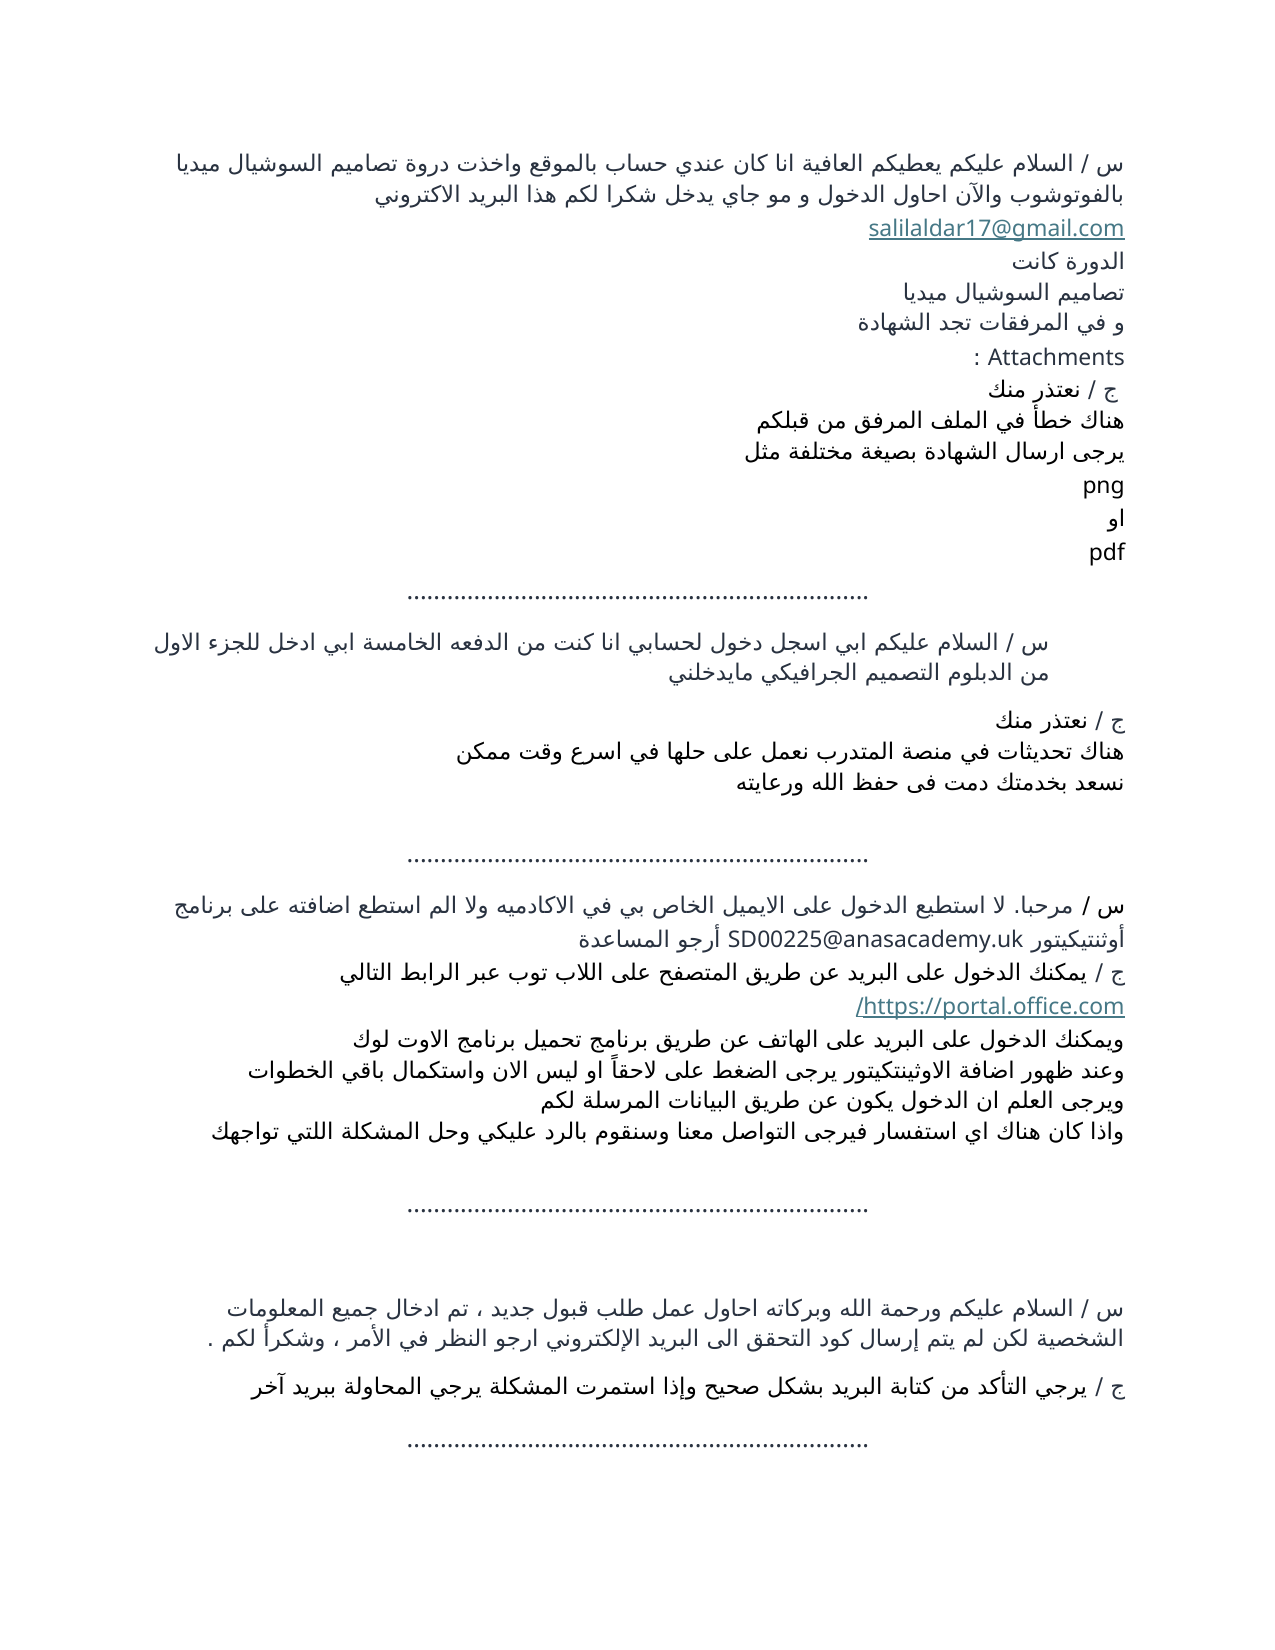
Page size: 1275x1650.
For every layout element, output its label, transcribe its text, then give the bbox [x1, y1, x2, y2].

text تصاميم السوشيال ميديا [150, 279, 1125, 305]
text ج / يرجي التأكد من كتابة البريد بشكل صحيح وإذا استمرت المشكلة يرجي المحاولة ببريد آخر [150, 1373, 1125, 1400]
text ويمكنك الدخول على البريد على الهاتف عن طريق برنامج تحميل برنامج الاوت لوك [150, 1026, 1125, 1053]
text ..................................................................... [150, 1186, 1125, 1220]
text هناك خطأ في الملف المرفق من قبلكم [150, 407, 1125, 434]
text pdf [150, 536, 1125, 567]
text س / السلام عليكم ابي اسجل دخول لحسابي انا كنت من الدفعه الخامسة ابي ادخل للجزء الاول من الدبلوم التصميم الجرافيكي مايدخلني [150, 629, 1050, 686]
text ..................................................................... [150, 572, 1125, 607]
text ..................................................................... [150, 1421, 1125, 1454]
text Attachments : [150, 340, 1125, 372]
text ج / نعتذر منك [150, 377, 1125, 403]
text واذا كان هناك اي استفسار فيرجى التواصل معنا وسنقوم بالرد عليكي وحل المشكلة اللتي تواجهك [150, 1118, 1125, 1145]
text س / مرحبا. لا استطيع الدخول على الايميل الخاص بي في الاكادميه ولا الم استطع اضافته على برنامج أوثنتيكيتور SD00225@anasacademy.uk أرجو المساعدة [150, 892, 1125, 954]
text ج / يمكنك الدخول على البريد عن طريق المتصفح على اللاب توب عبر الرابط التالي [150, 959, 1125, 986]
text ج / نعتذر منك [150, 707, 1125, 734]
text الدورة كانت [150, 248, 1125, 274]
text يرجى ارسال الشهادة بصيغة مختلفة مثل [150, 438, 1125, 465]
text نسعد بخدمتك دمت فى حفظ الله ورعايته [150, 769, 1125, 795]
text س / السلام عليكم يعطيكم العافية انا كان عندي حساب بالموقع واخذت دروة تصاميم السوشيال ميديا بالفوتوشوب والآن احاول الدخول و مو جاي يدخل شكرا لكم هذا البريد الاكتروني [150, 150, 1125, 207]
text او [150, 505, 1125, 532]
text ويرجى العلم ان الدخول يكون عن طريق البيانات المرسلة لكم [150, 1088, 1125, 1114]
text س / السلام عليكم ورحمة الله وبركاته احاول عمل طلب قبول جديد ، تم ادخال جميع المعلومات الشخصية لكن لم يتم إرسال كود التحقق الى البريد الإلكتروني ارجو النظر في الأمر ، وشكرأ لكم . [150, 1295, 1125, 1352]
text png [150, 469, 1125, 500]
text و في المرفقات تجد الشهادة [150, 309, 1125, 336]
text وعند ظهور اضافة الاوثينتكيتور يرجى الضغط على لاحقاً او ليس الان واستكمال باقي الخطوات [150, 1057, 1125, 1083]
text هناك تحديثات في منصة المتدرب نعمل على حلها في اسرع وقت ممكن [150, 738, 1125, 764]
text https://portal.office.com/ [150, 990, 1125, 1021]
text ..................................................................... [150, 836, 1125, 870]
text salilaldar17@gmail.com [150, 212, 1125, 243]
